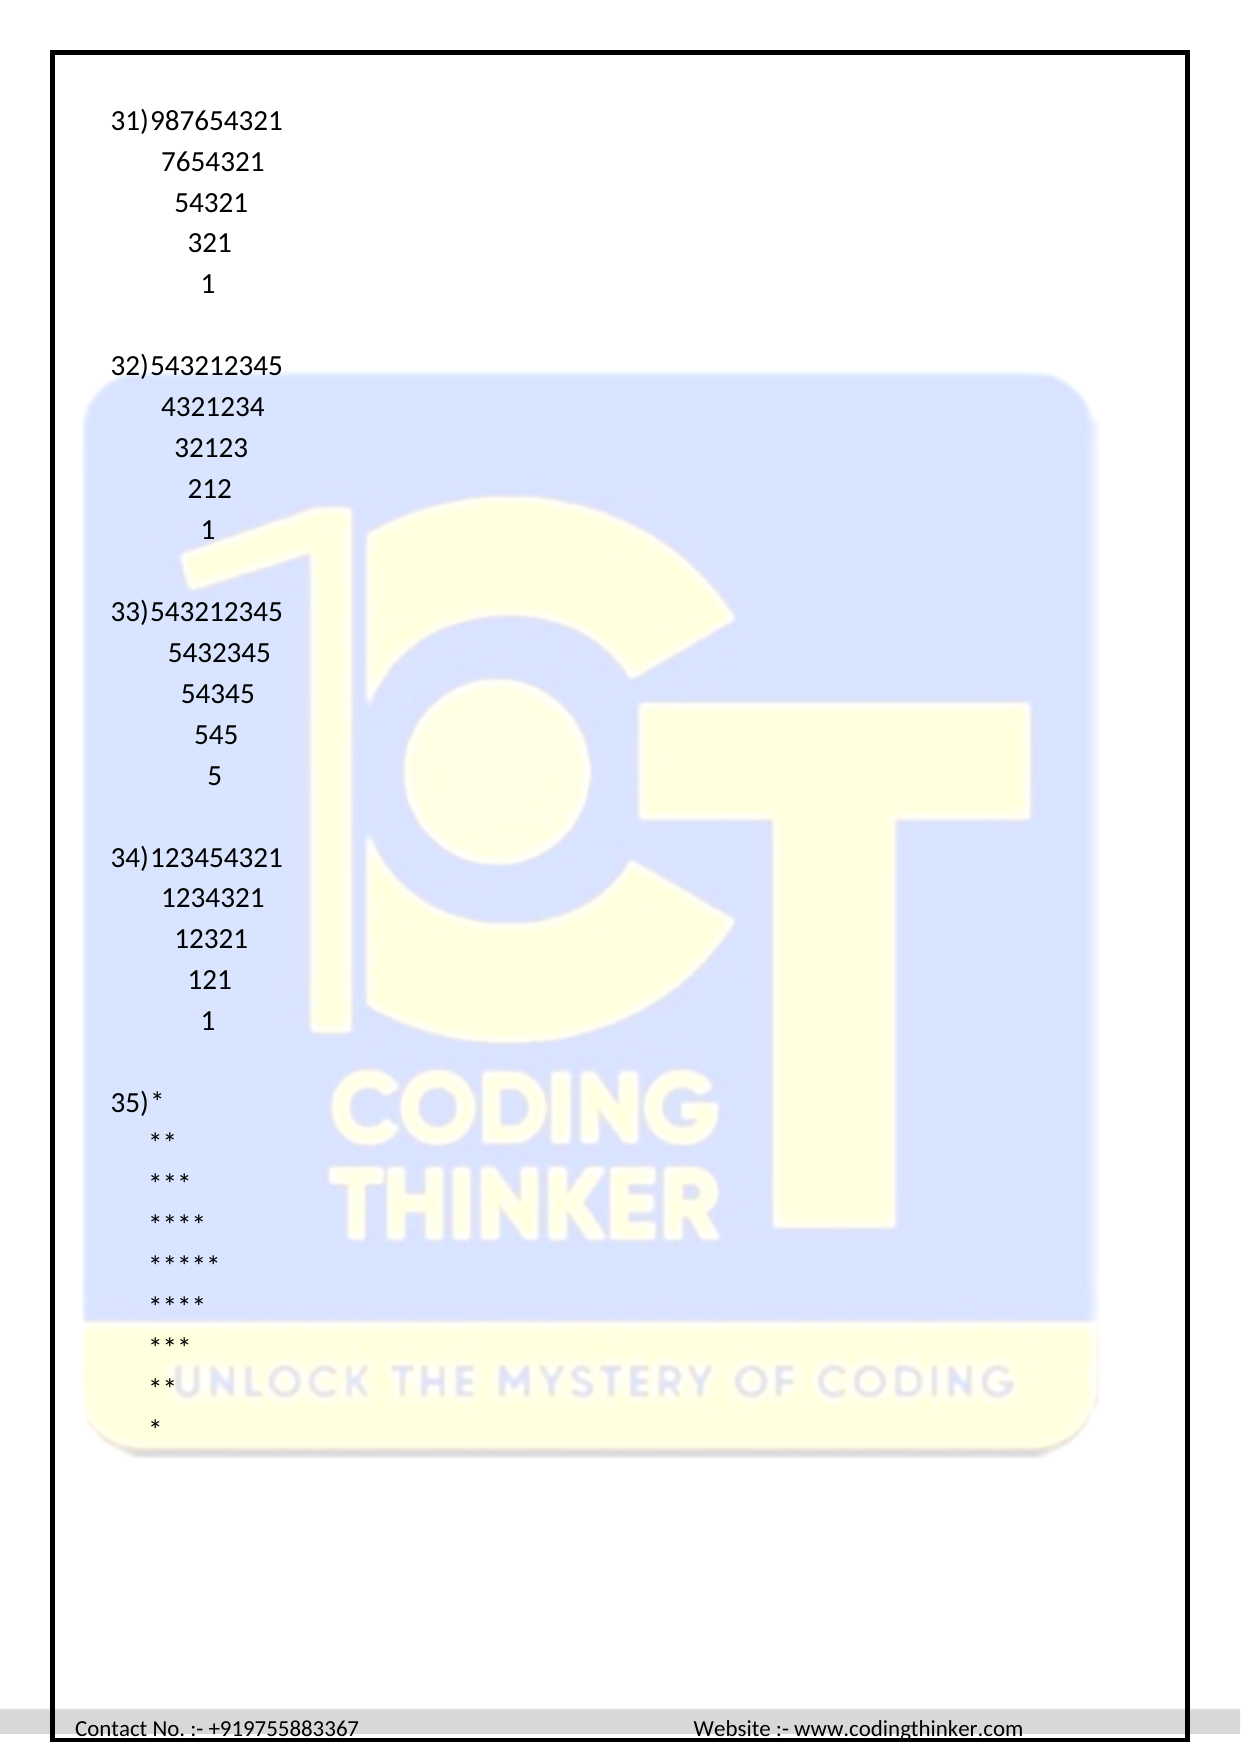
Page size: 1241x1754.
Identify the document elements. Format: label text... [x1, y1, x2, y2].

list 123454321 1234321 12321 121 1 [110, 839, 1165, 1038]
list 543212345 4321234 32123 212 1 [110, 347, 1165, 547]
list 543212345 5432345 54345 545 5 [110, 593, 1165, 792]
list 987654321 7654321 54321 321 1 [110, 102, 1165, 301]
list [110, 1084, 1165, 1447]
